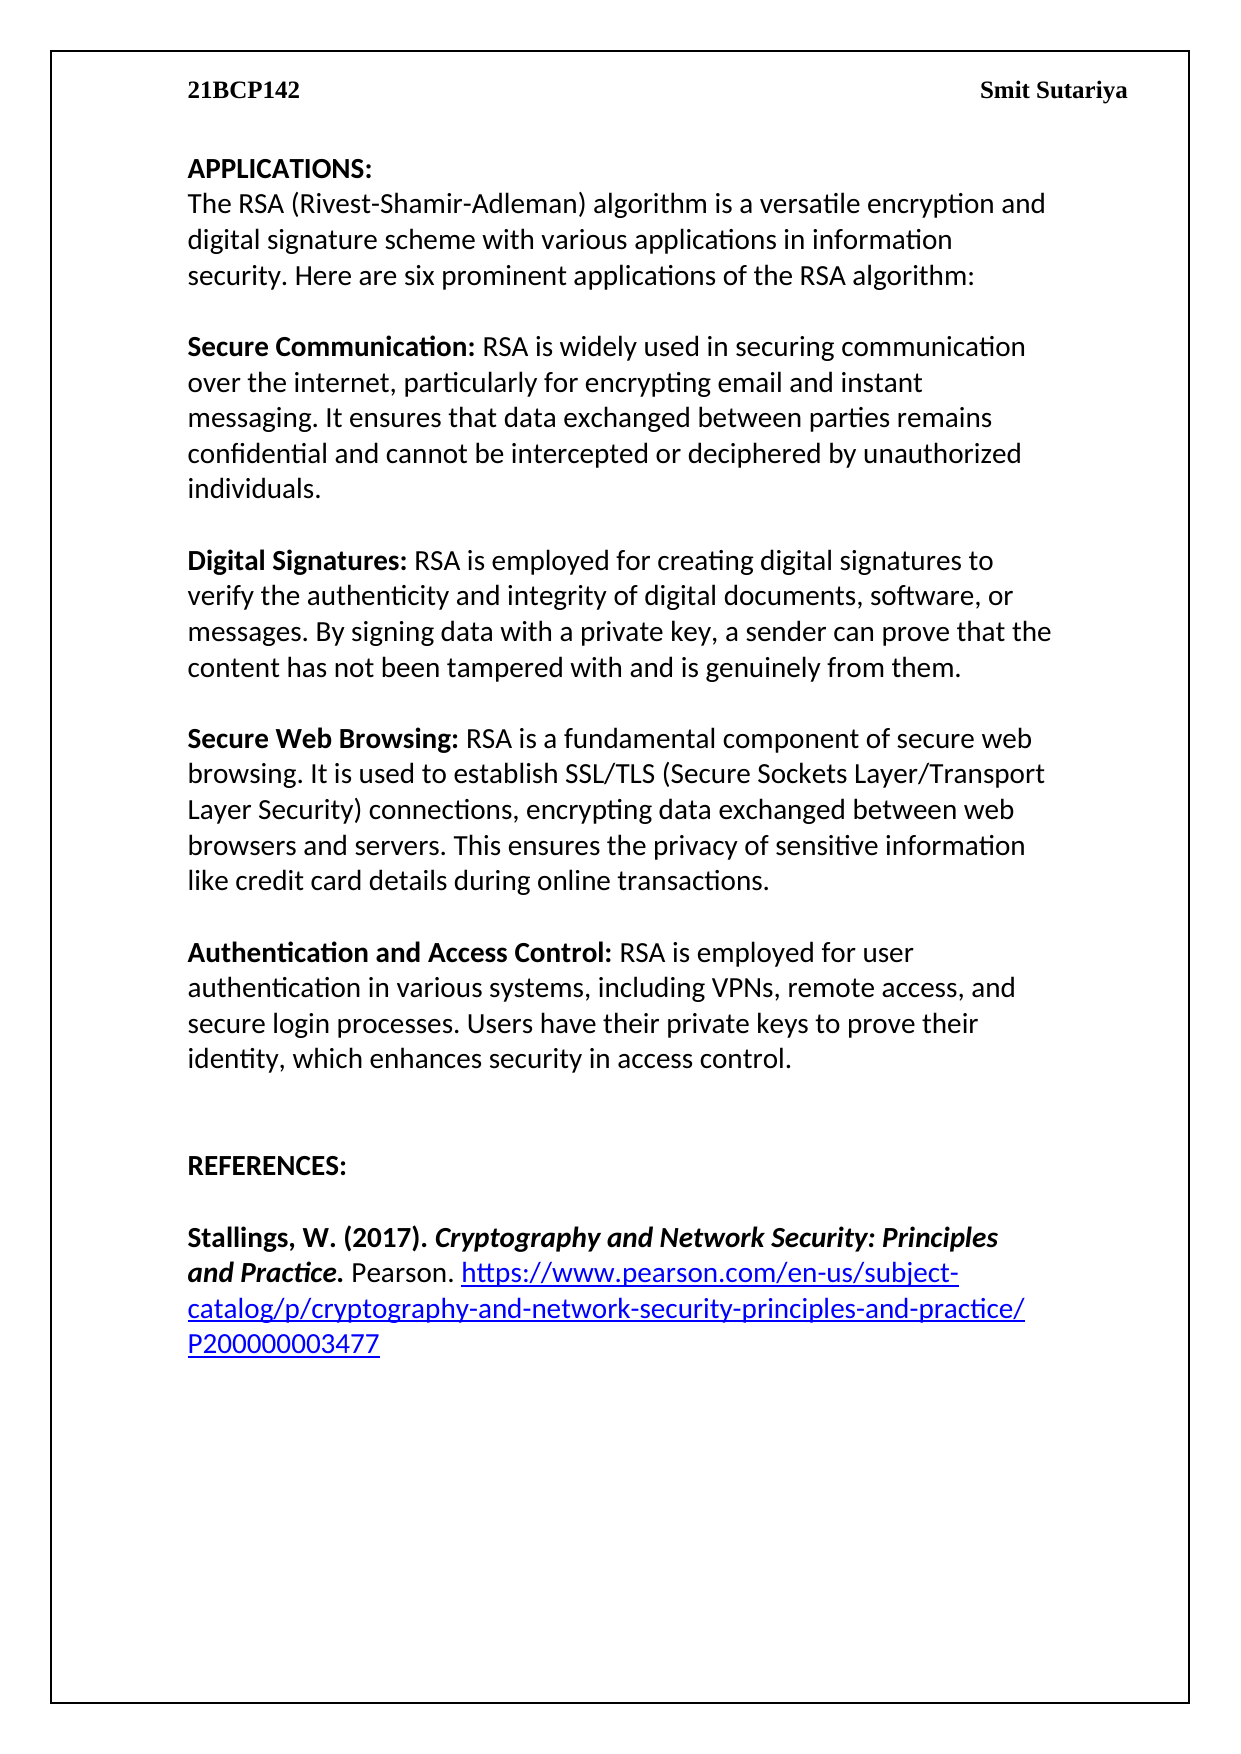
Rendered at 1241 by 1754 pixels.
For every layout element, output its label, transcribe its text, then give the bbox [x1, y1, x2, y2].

list The RSA (Rivest-Shamir-Adleman) algorithm is a versatile encryption and digital signature scheme with various applications in information security. Here are six prominent applications of the RSA algorithm: [187, 186, 1053, 292]
list Secure Communication: RSA is widely used in securing communication over the internet, particularly for encrypting email and instant messaging. It ensures that data exchanged between parties remains confidential and cannot be intercepted or deciphered by unauthorized individuals. [187, 328, 1053, 506]
text Stallings, W. (2017). Cryptography and Network Security: Principles and Practice. Pearson. https://www.pearson.com/en-us/subject-catalog/p/cryptography-and-network-security-principles-and-practice/P200000003477 [187, 1219, 1053, 1361]
list APPLICATIONS: [187, 150, 1053, 186]
list Digital Signatures: RSA is employed for creating digital signatures to verify the authenticity and integrity of digital documents, software, or messages. By signing data with a private key, a sender can prove that the content has not been tampered with and is genuinely from them. [187, 542, 1053, 684]
list Secure Web Browsing: RSA is a fundamental component of secure web browsing. It is used to establish SSL/TLS (Secure Sockets Layer/Transport Layer Security) connections, encrypting data exchanged between web browsers and servers. This ensures the privacy of sensitive information like credit card details during online transactions. [187, 720, 1053, 898]
list REFERENCES: [187, 1147, 1053, 1183]
list Authentication and Access Control: RSA is employed for user authentication in various systems, including VPNs, remote access, and secure login processes. Users have their private keys to prove their identity, which enhances security in access control. [187, 934, 1053, 1076]
